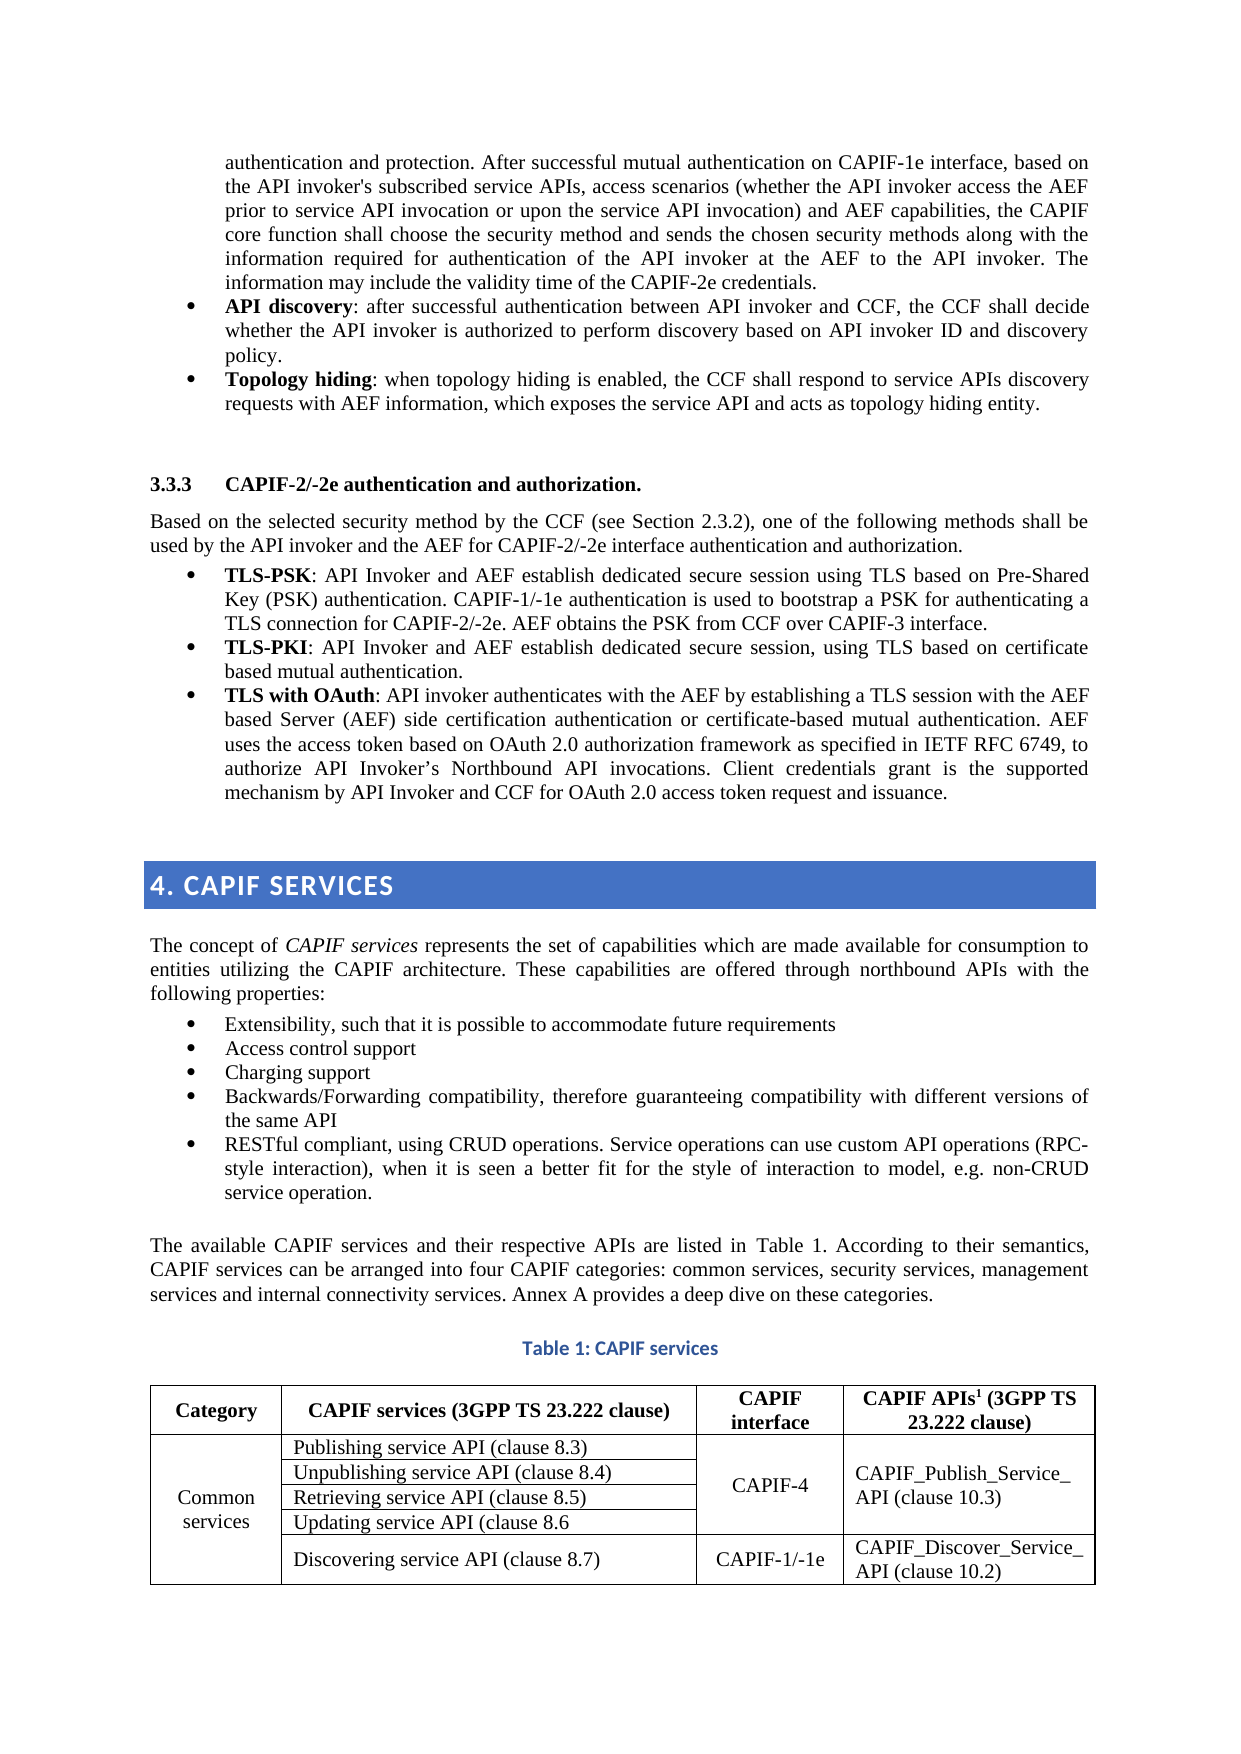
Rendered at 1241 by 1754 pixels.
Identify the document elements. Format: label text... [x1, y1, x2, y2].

list Extensibility, such that it is possible to accommodate future requirements [187, 1012, 1090, 1036]
table_cell Common services [151, 1435, 281, 1583]
table_cell CAPIF_Publish_Service_API (clause 10.3) [844, 1435, 1094, 1534]
table_header CAPIF interface [697, 1386, 843, 1434]
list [187, 150, 1090, 294]
list TLS-PKI: API Invoker and AEF establish dedicated secure session, using TLS based on certificate based mutual authentication. [187, 635, 1090, 683]
text The concept of CAPIF services represents the set of capabilities which are made available for consumption to entities utilizing the CAPIF architecture. These capabilities are offered through northbound APIs with the following properties: [150, 933, 1090, 1005]
table_cell CAPIF-1/-1e [697, 1535, 843, 1583]
list CAPIF-2/-2e authentication and authorization. [150, 472, 1090, 496]
list TLS-PSK: API Invoker and AEF establish dedicated secure session using TLS based on Pre-Shared Key (PSK) authentication. CAPIF-1/-1e authentication is used to bootstrap a PSK for authenticating a TLS connection for CAPIF-2/-2e. AEF obtains the PSK from CCF over CAPIF-3 interface. [187, 563, 1090, 635]
text The available CAPIF services and their respective APIs are listed in Table 1. According to their semantics, CAPIF services can be arranged into four CAPIF categories: common services, security services, management services and internal connectivity services. Annex A provides a deep dive on these categories. [150, 1233, 1090, 1306]
list Topology hiding: when topology hiding is enabled, the CCF shall respond to service APIs discovery requests with AEF information, which exposes the service API and acts as topology hiding entity. [187, 367, 1090, 415]
list API discovery: after successful authentication between API invoker and CCF, the CCF shall decide whether the API invoker is authorized to perform discovery based on API invoker ID and discovery policy. [187, 294, 1090, 367]
table_cell Unpublishing service API (clause 8.4) [282, 1460, 696, 1484]
table_cell Publishing service API (clause 8.3) [282, 1435, 696, 1459]
table_header Category [151, 1386, 281, 1434]
table_cell CAPIF_Discover_Service_API (clause 10.2) [844, 1535, 1094, 1583]
table_header CAPIF services (3GPP TS 23.222 clause) [282, 1386, 696, 1434]
text Table 1: CAPIF services [150, 1335, 1090, 1360]
table_cell Retrieving service API (clause 8.5) [282, 1485, 696, 1509]
list Backwards/Forwarding compatibility, therefore guaranteeing compatibility with different versions of the same API [187, 1084, 1090, 1132]
list Access control support [187, 1036, 1090, 1060]
table_cell Updating service API (clause 8.6 [282, 1510, 696, 1534]
list RESTful compliant, using CRUD operations. Service operations can use custom API operations (RPC-style interaction), when it is seen a better fit for the style of interaction to model, e.g. non-CRUD service operation. [187, 1132, 1090, 1204]
text Based on the selected security method by the CCF (see Section 2.3.2), one of the following methods shall be used by the API invoker and the AEF for CAPIF-2/-2e interface authentication and authorization. [150, 509, 1090, 557]
table_header CAPIF APIs1 (3GPP TS 23.222 clause) [844, 1386, 1094, 1434]
subtitle 4. CAPIF services [150, 867, 1090, 903]
table_cell Discovering service API (clause 8.7) [282, 1535, 696, 1583]
list TLS with OAuth: API invoker authenticates with the AEF by establishing a TLS session with the AEF based Server (AEF) side certification authentication or certificate-based mutual authentication. AEF uses the access token based on OAuth 2.0 authorization framework as specified in IETF RFC 6749, to authorize API Invoker’s Northbound API invocations. Client credentials grant is the supported mechanism by API Invoker and CCF for OAuth 2.0 access token request and issuance. [187, 683, 1090, 804]
table_cell CAPIF-4 [697, 1435, 843, 1534]
list Charging support [187, 1060, 1090, 1084]
